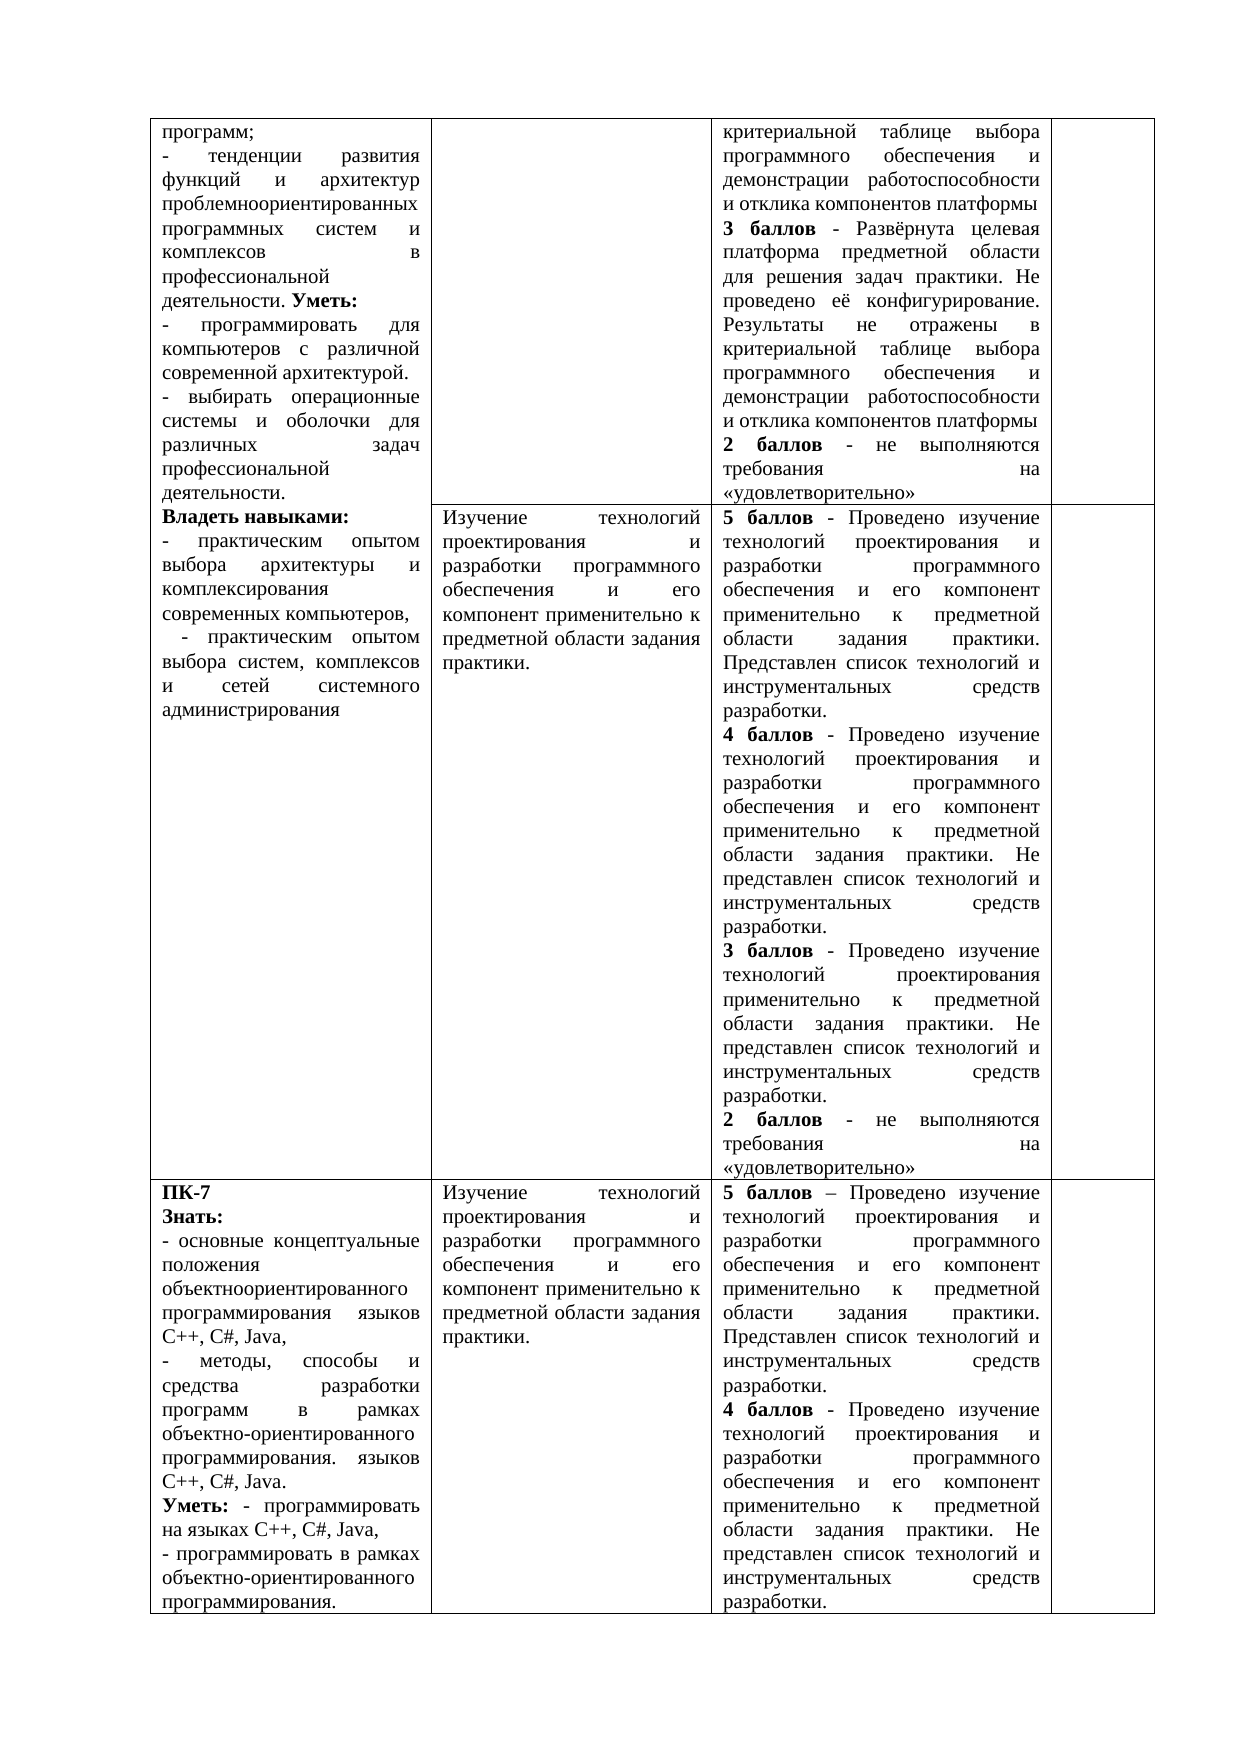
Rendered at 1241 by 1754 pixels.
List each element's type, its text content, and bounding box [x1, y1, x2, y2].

table_cell 5 баллов - Проведено изучение технологий проектирования и разработки программного обеспечения и его компонент применительно к предметной области задания практики. Представлен список технологий и инструментальных средств разработки. 4 баллов - Проведено изучение технологий проектирования и разработки программного обеспечения и его компонент применительно к предметной области задания практики. Не представлен список технологий и инструментальных средств разработки. 3 баллов - Проведено изучение технологий проектирования применительно к предметной области задания практики. Не представлен список технологий и инструментальных средств разработки. 2 баллов - не выполняются требования на «удовлетворительно» [712, 505, 1051, 1179]
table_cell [432, 119, 711, 504]
table_cell [1052, 505, 1154, 1179]
table_cell Изучение технологий проектирования и разработки программного обеспечения и его компонент применительно к предметной области задания практики. [432, 505, 711, 1179]
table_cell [712, 119, 1051, 504]
table_cell [1052, 1180, 1154, 1613]
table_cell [712, 1180, 1051, 1613]
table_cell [151, 119, 431, 1179]
table_cell [1052, 119, 1154, 504]
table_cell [151, 1180, 431, 1613]
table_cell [432, 1180, 711, 1613]
